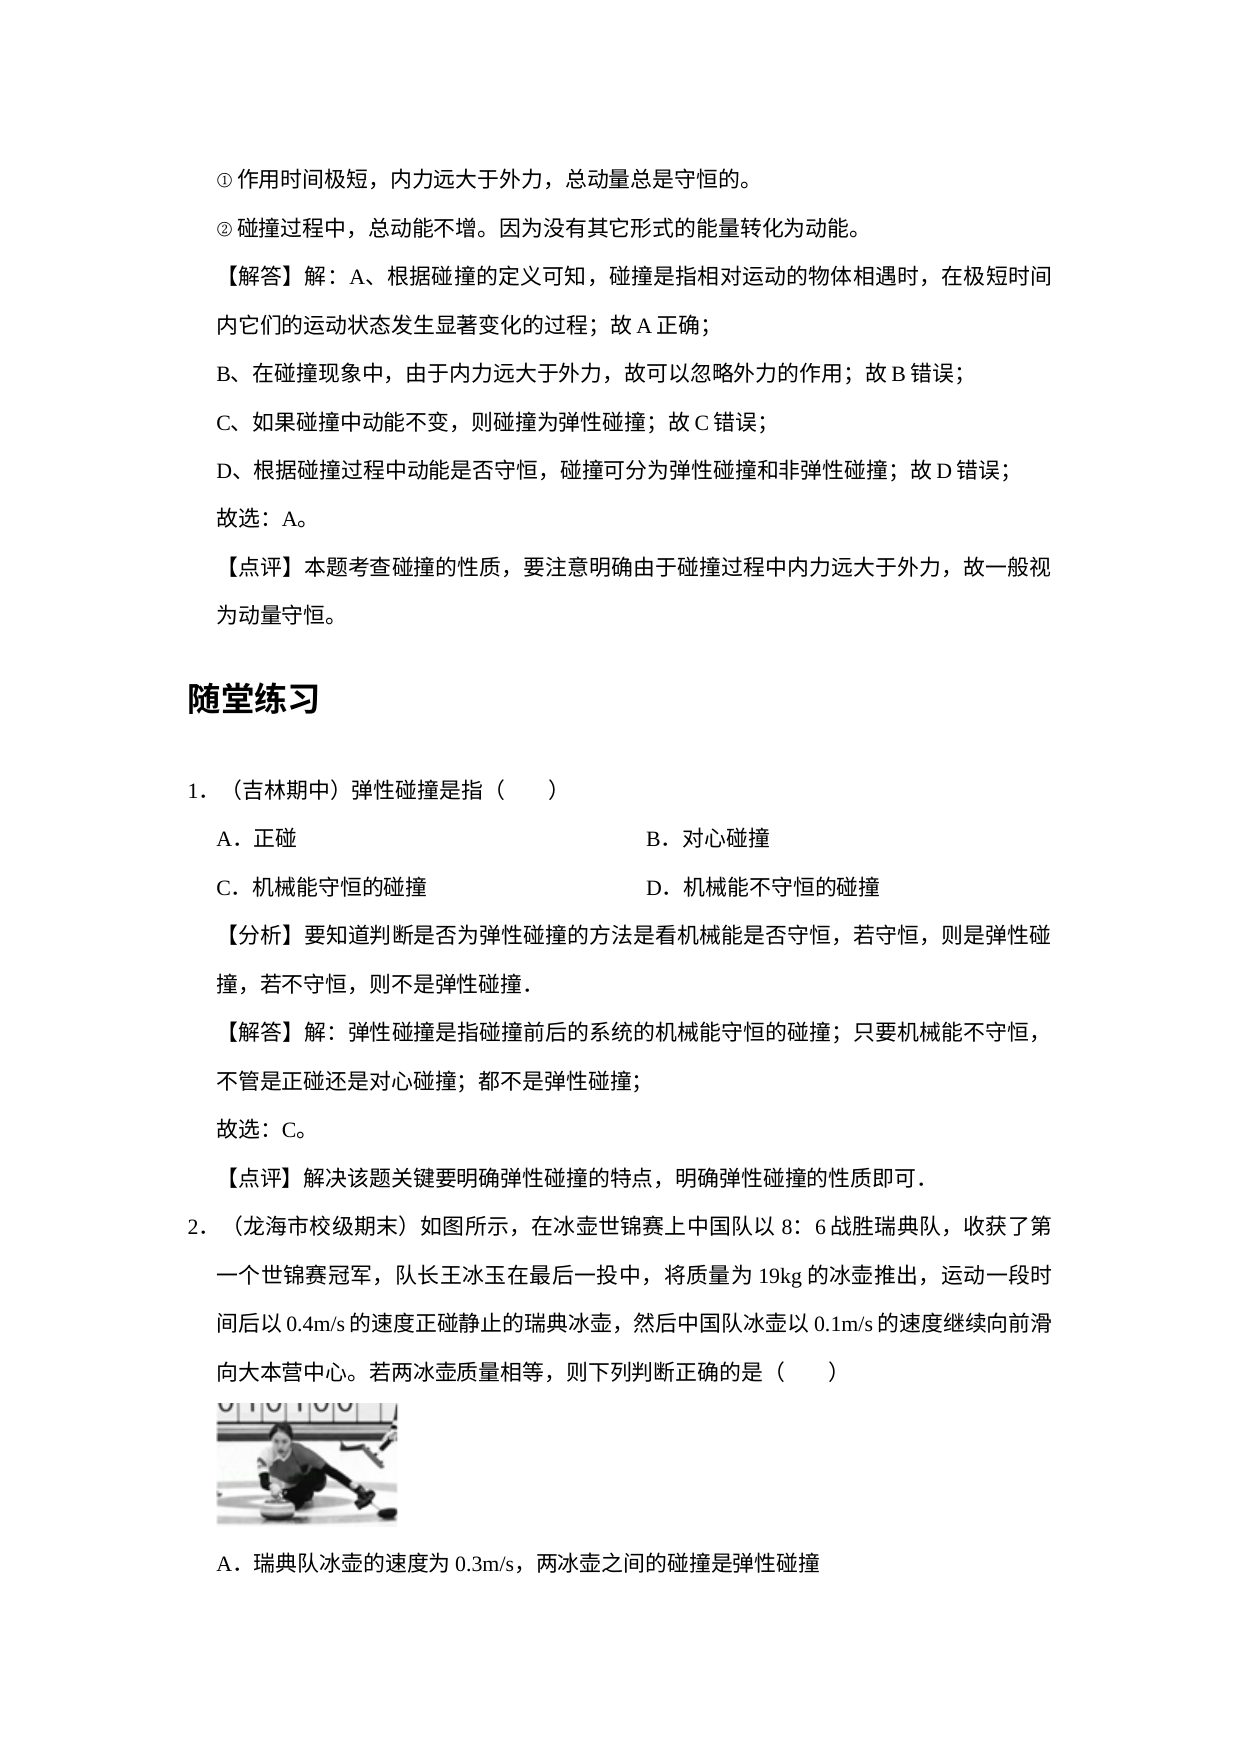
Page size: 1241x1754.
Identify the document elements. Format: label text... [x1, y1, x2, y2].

text 【点评】本题考查碰撞的性质，要注意明确由于碰撞过程中内力远大于外力，故一般视为动量守恒。 [216, 549, 1053, 630]
subtitle 随堂练习 [187, 673, 1053, 721]
text ②碰撞过程中，总动能不增。因为没有其它形式的能量转化为动能。 [216, 210, 1053, 243]
text 2．（龙海市校级期末）如图所示，在冰壶世锦赛上中国队以8：6战胜瑞典队，收获了第一个世锦赛冠军，队长王冰玉在最后一投中，将质量为19kg的冰壶推出，运动一段时间后以0.4m/s的速度正碰静止的瑞典冰壶，然后中国队冰壶以0.1m/s的速度继续向前滑向大本营中心。若两冰壶质量相等，则下列判断正确的是（ ） [187, 1208, 1053, 1387]
text C、如果碰撞中动能不变，则碰撞为弹性碰撞；故C错误； [216, 404, 1053, 437]
text C．机械能守恒的碰撞 D．机械能不守恒的碰撞 [187, 869, 1053, 902]
text 故选：A。 [216, 501, 1053, 533]
text ①作用时间极短，内力远大于外力，总动量总是守恒的。 [216, 162, 1053, 194]
text 【分析】要知道判断是否为弹性碰撞的方法是看机械能是否守恒，若守恒，则是弹性碰撞，若不守恒，则不是弹性碰撞． [216, 918, 1053, 999]
text 【点评】解决该题关键要明确弹性碰撞的特点，明确弹性碰撞的性质即可． [216, 1160, 1053, 1193]
text 【解答】解：弹性碰撞是指碰撞前后的系统的机械能守恒的碰撞；只要机械能不守恒，不管是正碰还是对心碰撞；都不是弹性碰撞； [216, 1015, 1053, 1096]
text A．瑞典队冰壶的速度为0.3m/s，两冰壶之间的碰撞是弹性碰撞 [187, 1546, 1053, 1578]
text A．正碰 B．对心碰撞 [187, 821, 1053, 853]
text D、根据碰撞过程中动能是否守恒，碰撞可分为弹性碰撞和非弹性碰撞；故D错误； [216, 452, 1053, 485]
text 故选：C。 [216, 1112, 1053, 1144]
text B、在碰撞现象中，由于内力远大于外力，故可以忽略外力的作用；故B错误； [216, 356, 1053, 388]
text 1．（吉林期中）弹性碰撞是指（ ） [187, 773, 1053, 805]
text 【解答】解：A、根据碰撞的定义可知，碰撞是指相对运动的物体相遇时，在极短时间内它们的运动状态发生显著变化的过程；故A正确； [216, 259, 1053, 340]
picture [216, 1403, 399, 1527]
